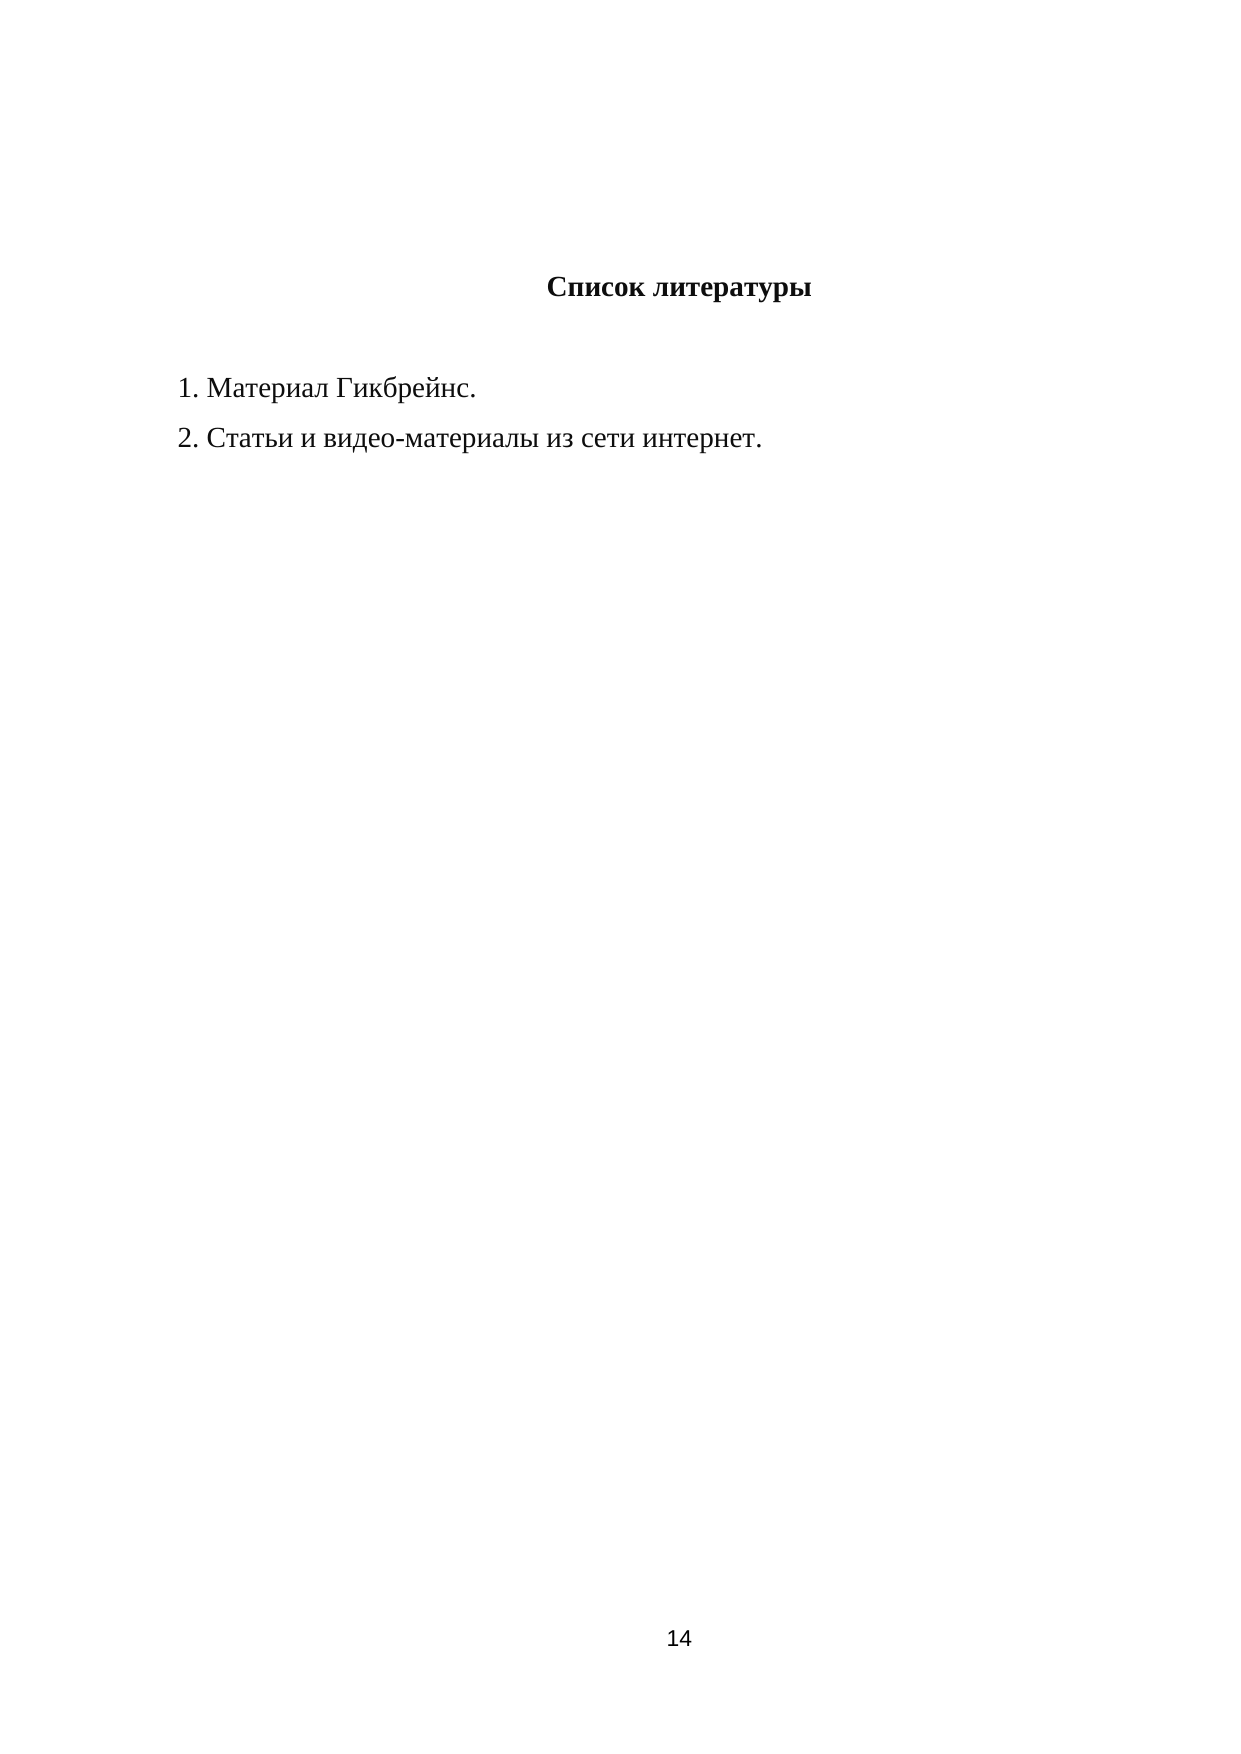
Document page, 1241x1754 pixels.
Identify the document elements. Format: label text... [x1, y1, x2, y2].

list 1. Материал Гикбрейнс. [177, 370, 1181, 403]
list 2. Статьи и видео-материалы из сети интернет. [177, 420, 1181, 453]
text Список литературы [177, 269, 1181, 303]
